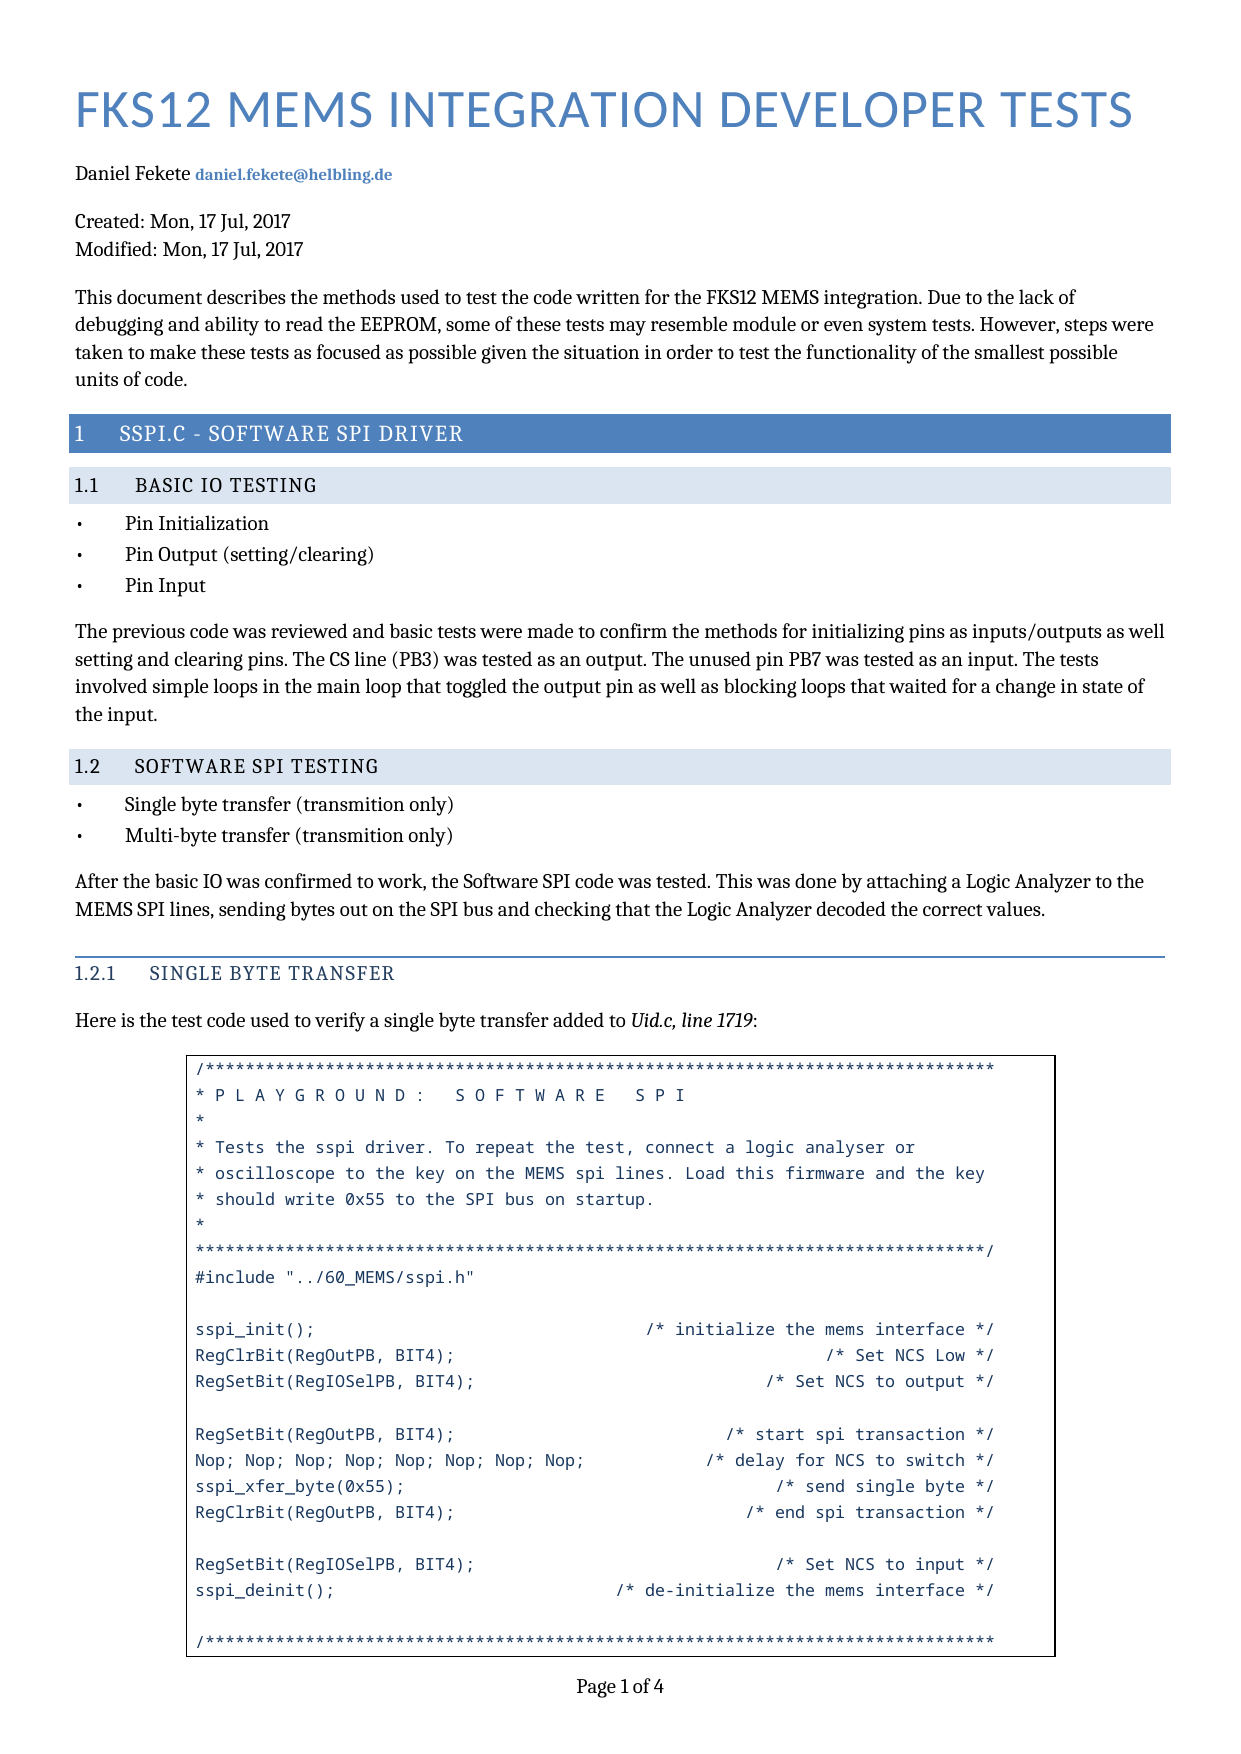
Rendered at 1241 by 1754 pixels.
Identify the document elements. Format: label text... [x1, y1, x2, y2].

list Multi-byte transfer (transmition only) [75, 824, 1165, 848]
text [187, 1056, 1054, 1656]
text Here is the test code used to verify a single byte transfer added to Uid.c, line 1719: [75, 1008, 1165, 1032]
subtitle sspi.c - Software SPI driver [75, 421, 1165, 447]
list Pin Output (setting/clearing) [75, 542, 1165, 566]
text This document describes the methods used to test the code written for the FKS12 MEMS integration. Due to the lack of debugging and ability to read the EEPROM, some of these tests may resemble module or even system tests. However, steps were taken to make these tests as focused as possible given the situation in order to test the functionality of the smallest possible units of code. [75, 286, 1165, 392]
subtitle Software SPI Testing [75, 755, 1165, 779]
title FKS12 MEMS Integration Developer Tests [75, 75, 1165, 141]
list Pin Input [75, 574, 1165, 598]
text The previous code was reviewed and basic tests were made to confirm the methods for initializing pins as inputs/outputs as well setting and clearing pins. The CS line (PB3) was tested as an output. The unused pin PB7 was tested as an input. The tests involved simple loops in the main loop that toggled the output pin as well as blocking loops that waited for a change in state of the input. [75, 620, 1165, 726]
subtitle Basic IO Testing [75, 474, 1165, 498]
list Single byte transfer (transmition only) [75, 792, 1165, 816]
text Created: Mon, 17 Jul, 2017 Modified: Mon, 17 Jul, 2017 [75, 210, 1165, 261]
list Pin Initialization [75, 511, 1165, 535]
text After the basic IO was confirmed to work, the Software SPI code was tested. This was done by attaching a Logic Analyzer to the MEMS SPI lines, sending bytes out on the SPI bus and checking that the Logic Analyzer decoded the correct values. [75, 870, 1165, 921]
subtitle Single byte transfer [75, 958, 1165, 986]
text Daniel Fekete daniel.fekete@helbling.de [75, 161, 1165, 185]
